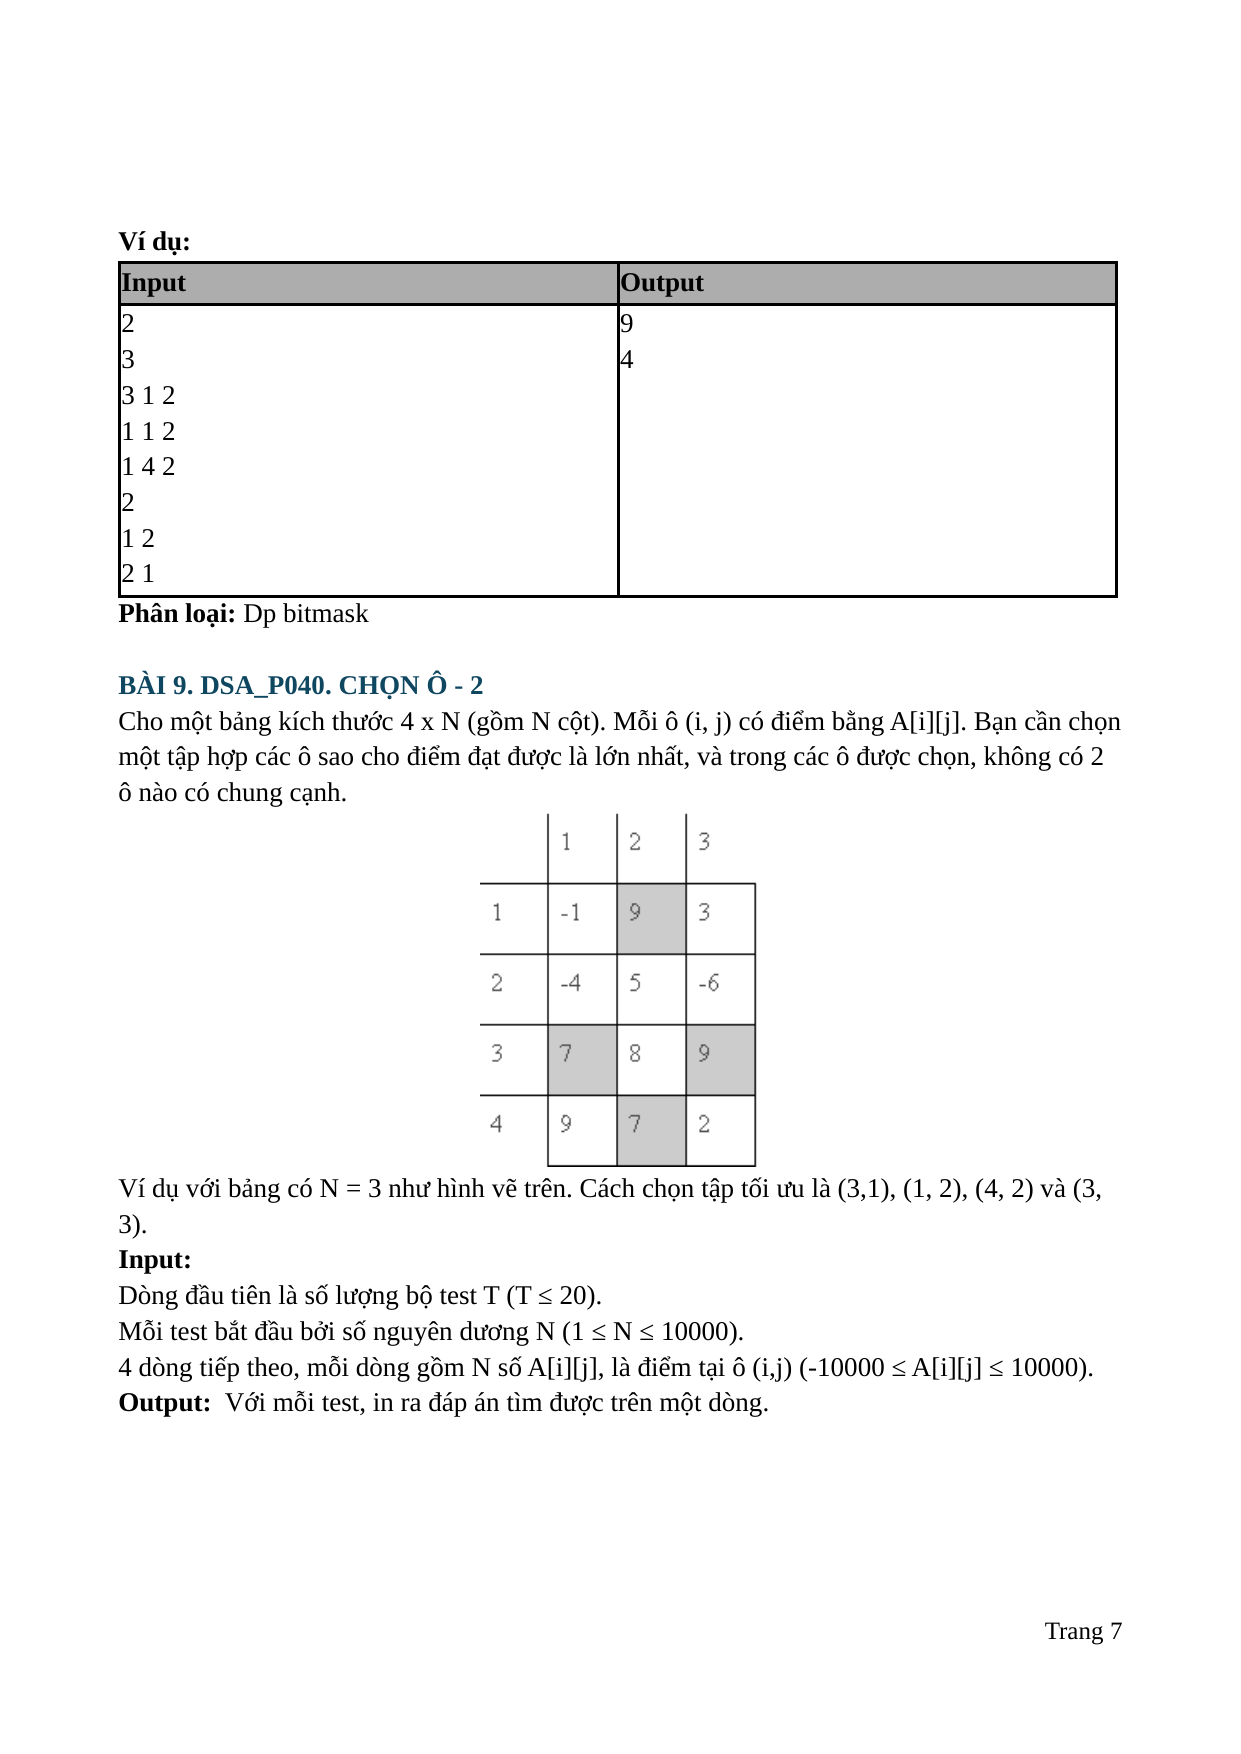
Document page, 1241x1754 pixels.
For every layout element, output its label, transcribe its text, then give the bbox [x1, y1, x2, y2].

table_cell 9 4 [620, 306, 1115, 594]
text Mỗi test bắt đầu bởi số nguyên dương N (1 ≤ N ≤ 10000). [118, 1315, 1122, 1346]
subtitle BÀI 9. DSA_P040. CHỌN Ô - 2 [118, 669, 1122, 700]
text Ví dụ: [118, 225, 1122, 256]
table_header Input [121, 264, 617, 303]
text Dòng đầu tiên là số lượng bộ test T (T ≤ 20). [118, 1279, 1122, 1310]
table_cell 2 3 3 1 2 1 1 2 1 4 2 2 1 2 2 1 [121, 306, 617, 594]
text 4 dòng tiếp theo, mỗi dòng gồm N số A[i][j], là điểm tại ô (i,j) (-10000 ≤ A[i][j] ≤ 10000). [118, 1351, 1122, 1382]
text Phân loại: Dp bitmask [118, 598, 1122, 629]
text Ví dụ với bảng có N = 3 như hình vẽ trên. Cách chọn tập tối ưu là (3,1), (1, 2), (4, 2) và (3, 3). [118, 1172, 1122, 1239]
text Cho một bảng kích thước 4 x N (gồm N cột). Mỗi ô (i, j) có điểm bằng A[i][j]. Bạn cần chọn một tập hợp các ô sao cho điểm đạt được là lớn nhất, và trong các ô được chọn, không có 2 ô nào có chung cạnh. [118, 705, 1122, 807]
picture [480, 812, 761, 1167]
text Input: [118, 1243, 1122, 1275]
table_header Output [620, 264, 1115, 303]
text Output: Với mỗi test, in ra đáp án tìm được trên một dòng. [118, 1386, 1122, 1418]
